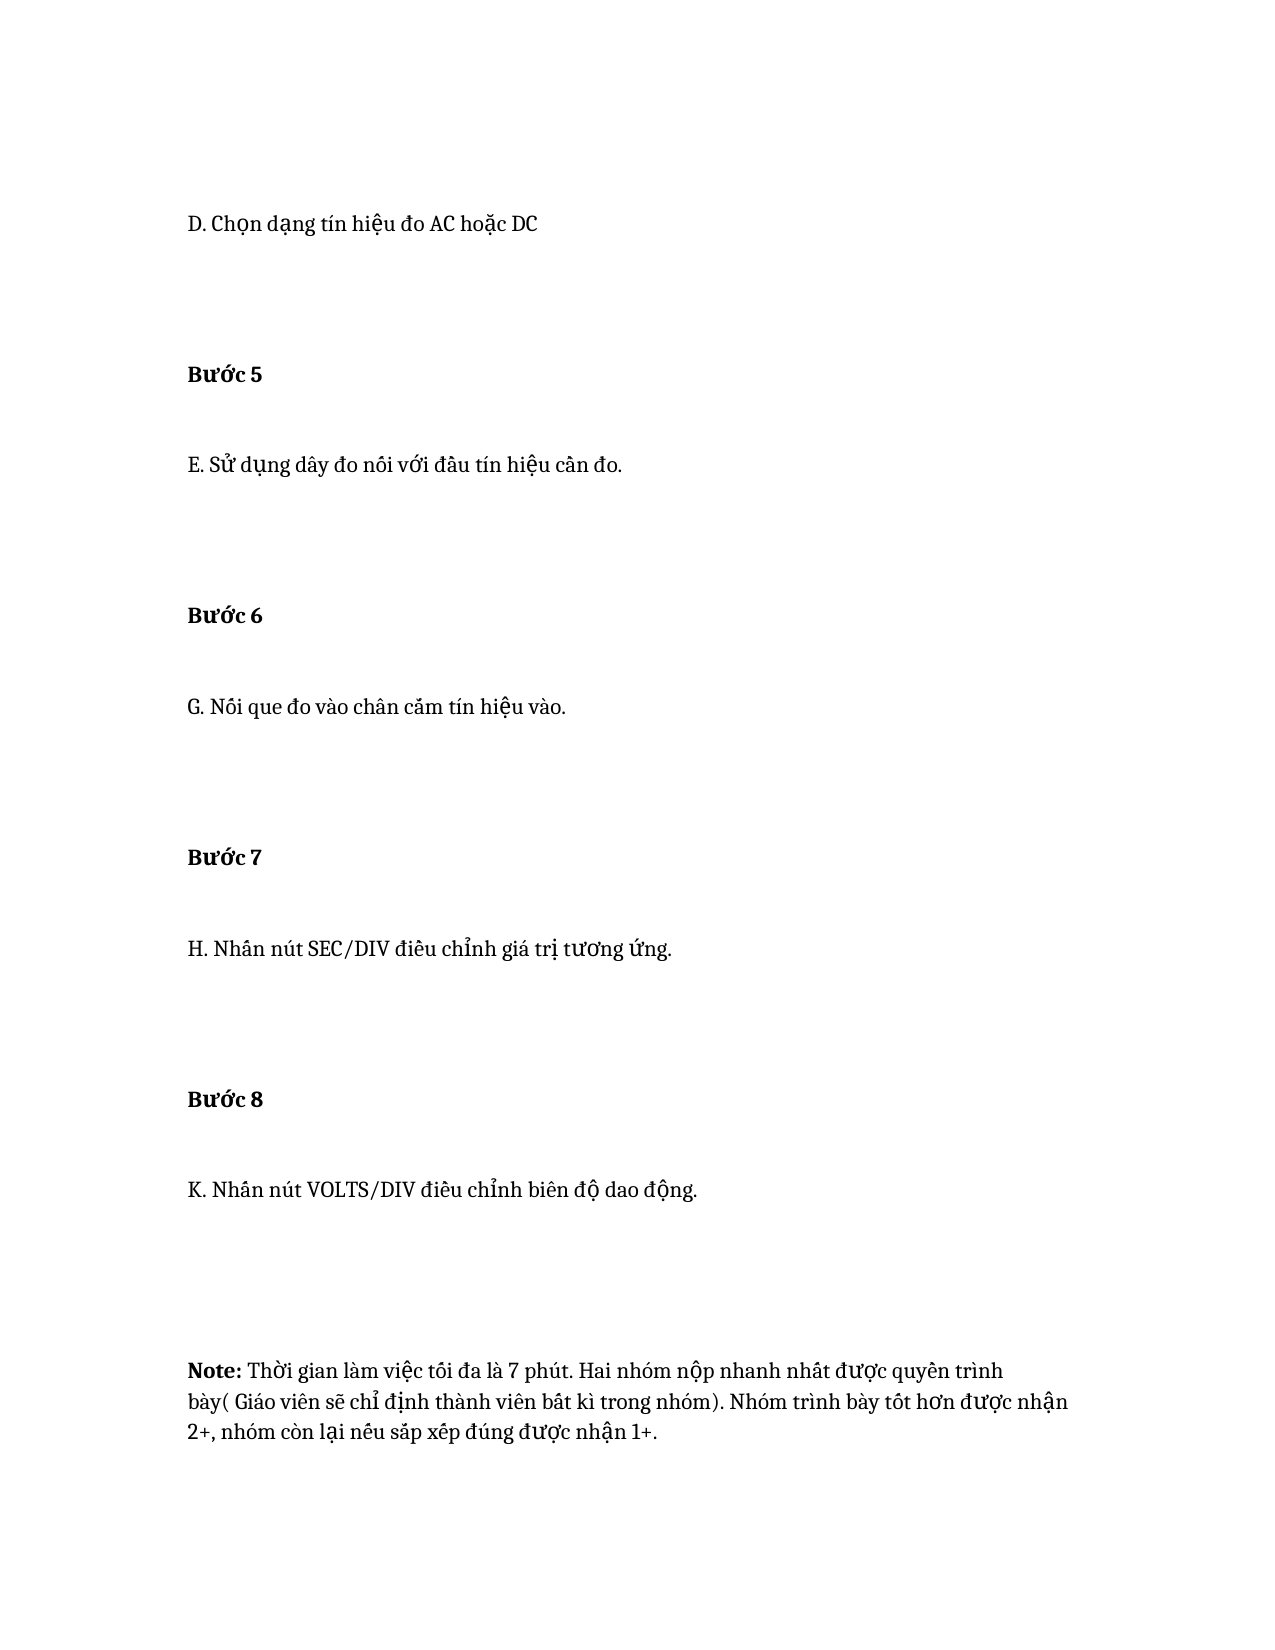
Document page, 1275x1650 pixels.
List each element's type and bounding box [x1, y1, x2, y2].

text [187, 150, 1087, 1475]
